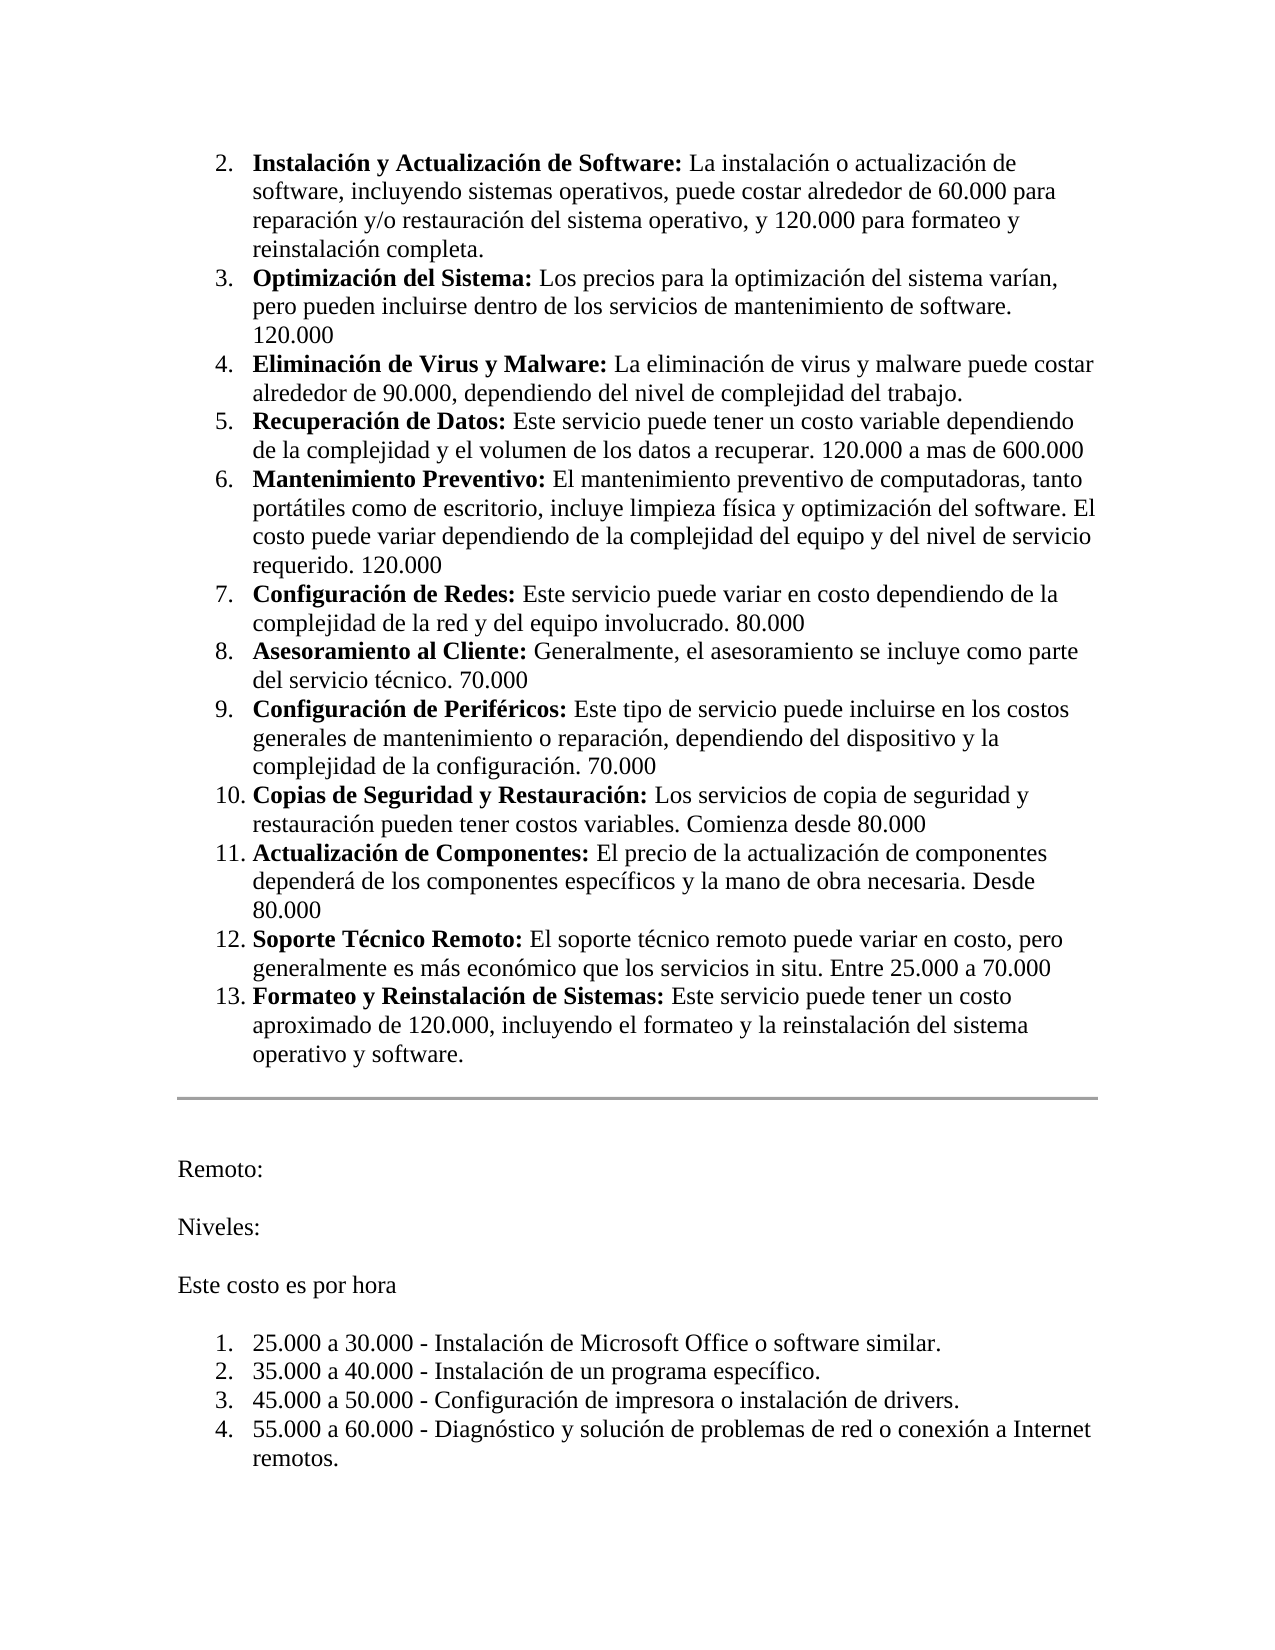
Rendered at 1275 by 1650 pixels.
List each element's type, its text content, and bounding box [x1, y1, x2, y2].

list 55.000 a 60.000 - Diagnóstico y solución de problemas de red o conexión a Internet remotos. [215, 1414, 1098, 1471]
list Optimización del Sistema: Los precios para la optimización del sistema varían, pero pueden incluirse dentro de los servicios de mantenimiento de software. 120.000 [215, 263, 1098, 349]
list Formateo y Reinstalación de Sistemas: Este servicio puede tener un costo aproximado de 120.000, incluyendo el formateo y la reinstalación del sistema operativo y software. [215, 981, 1098, 1068]
list Configuración de Periféricos: Este tipo de servicio puede incluirse en los costos generales de mantenimiento o reparación, dependiendo del dispositivo y la complejidad de la configuración. 70.000 [215, 694, 1098, 780]
list Eliminación de Virus y Malware: La eliminación de virus y malware puede costar alrededor de 90.000, dependiendo del nivel de complejidad del trabajo. [215, 349, 1098, 406]
list Configuración de Redes: Este servicio puede variar en costo dependiendo de la complejidad de la red y del equipo involucrado. 80.000 [215, 579, 1098, 636]
list 45.000 a 50.000 - Configuración de impresora o instalación de drivers. [215, 1385, 1098, 1414]
text Remoto: [177, 1154, 1098, 1183]
list 25.000 a 30.000 - Instalación de Microsoft Office o software similar. [215, 1328, 1098, 1356]
text Niveles: [177, 1212, 1098, 1241]
list Mantenimiento Preventivo: El mantenimiento preventivo de computadoras, tanto portátiles como de escritorio, incluye limpieza física y optimización del software. El costo puede variar dependiendo de la complejidad del equipo y del nivel de servicio requerido. 120.000 [215, 464, 1098, 579]
list Asesoramiento al Cliente: Generalmente, el asesoramiento se incluye como parte del servicio técnico. 70.000 [215, 636, 1098, 694]
list Instalación y Actualización de Software: La instalación o actualización de software, incluyendo sistemas operativos, puede costar alrededor de 60.000 para reparación y/o restauración del sistema operativo, y 120.000 para formateo y reinstalación completa. [215, 148, 1098, 263]
list Recuperación de Datos: Este servicio puede tener un costo variable dependiendo de la complejidad y el volumen de los datos a recuperar. 120.000 a mas de 600.000 [215, 406, 1098, 464]
text Este costo es por hora [177, 1270, 1098, 1298]
list 35.000 a 40.000 - Instalación de un programa específico. [215, 1356, 1098, 1385]
list Soporte Técnico Remoto: El soporte técnico remoto puede variar en costo, pero generalmente es más económico que los servicios in situ. Entre 25.000 a 70.000 [215, 924, 1098, 981]
list Copias de Seguridad y Restauración: Los servicios de copia de seguridad y restauración pueden tener costos variables. Comienza desde 80.000 [215, 780, 1098, 838]
list Actualización de Componentes: El precio de la actualización de componentes dependerá de los componentes específicos y la mano de obra necesaria. Desde 80.000 [215, 838, 1098, 924]
